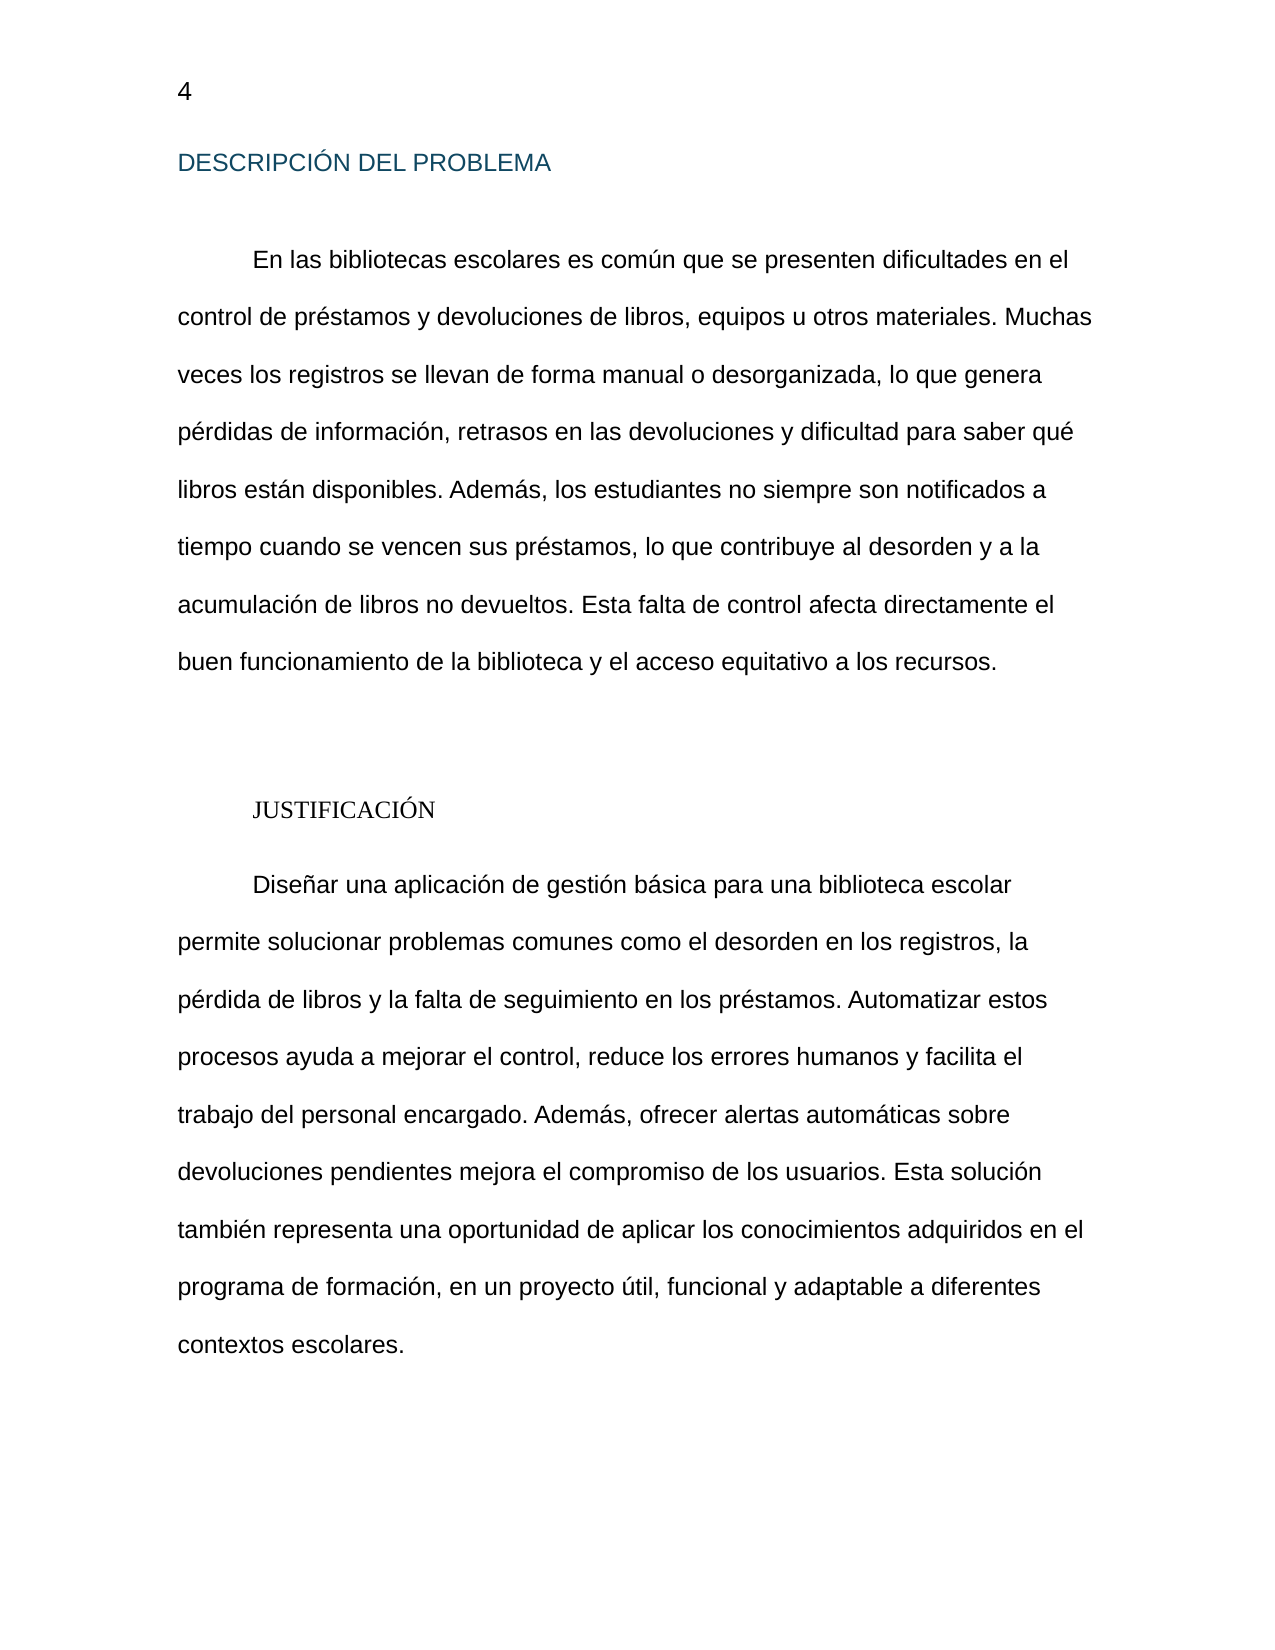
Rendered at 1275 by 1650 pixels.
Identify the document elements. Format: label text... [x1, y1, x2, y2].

text JUSTIFICACIÓN [177, 796, 1098, 824]
subtitle DESCRIPCIÓN DEL PROBLEMA [177, 148, 1098, 176]
text Diseñar una aplicación de gestión básica para una biblioteca escolar permite solucionar problemas comunes como el desorden en los registros, la pérdida de libros y la falta de seguimiento en los préstamos. Automatizar estos procesos ayuda a mejorar el control, reduce los errores humanos y facilita el trabajo del personal encargado. Además, ofrecer alertas automáticas sobre devoluciones pendientes mejora el compromiso de los usuarios. Esta solución también representa una oportunidad de aplicar los conocimientos adquiridos en el programa de formación, en un proyecto útil, funcional y adaptable a diferentes contextos escolares. [177, 870, 1098, 1358]
text En las bibliotecas escolares es común que se presenten dificultades en el control de préstamos y devoluciones de libros, equipos u otros materiales. Muchas veces los registros se llevan de forma manual o desorganizada, lo que genera pérdidas de información, retrasos en las devoluciones y dificultad para saber qué libros están disponibles. Además, los estudiantes no siempre son notificados a tiempo cuando se vencen sus préstamos, lo que contribuye al desorden y a la acumulación de libros no devueltos. Esta falta de control afecta directamente el buen funcionamiento de la biblioteca y el acceso equitativo a los recursos. [177, 245, 1098, 676]
